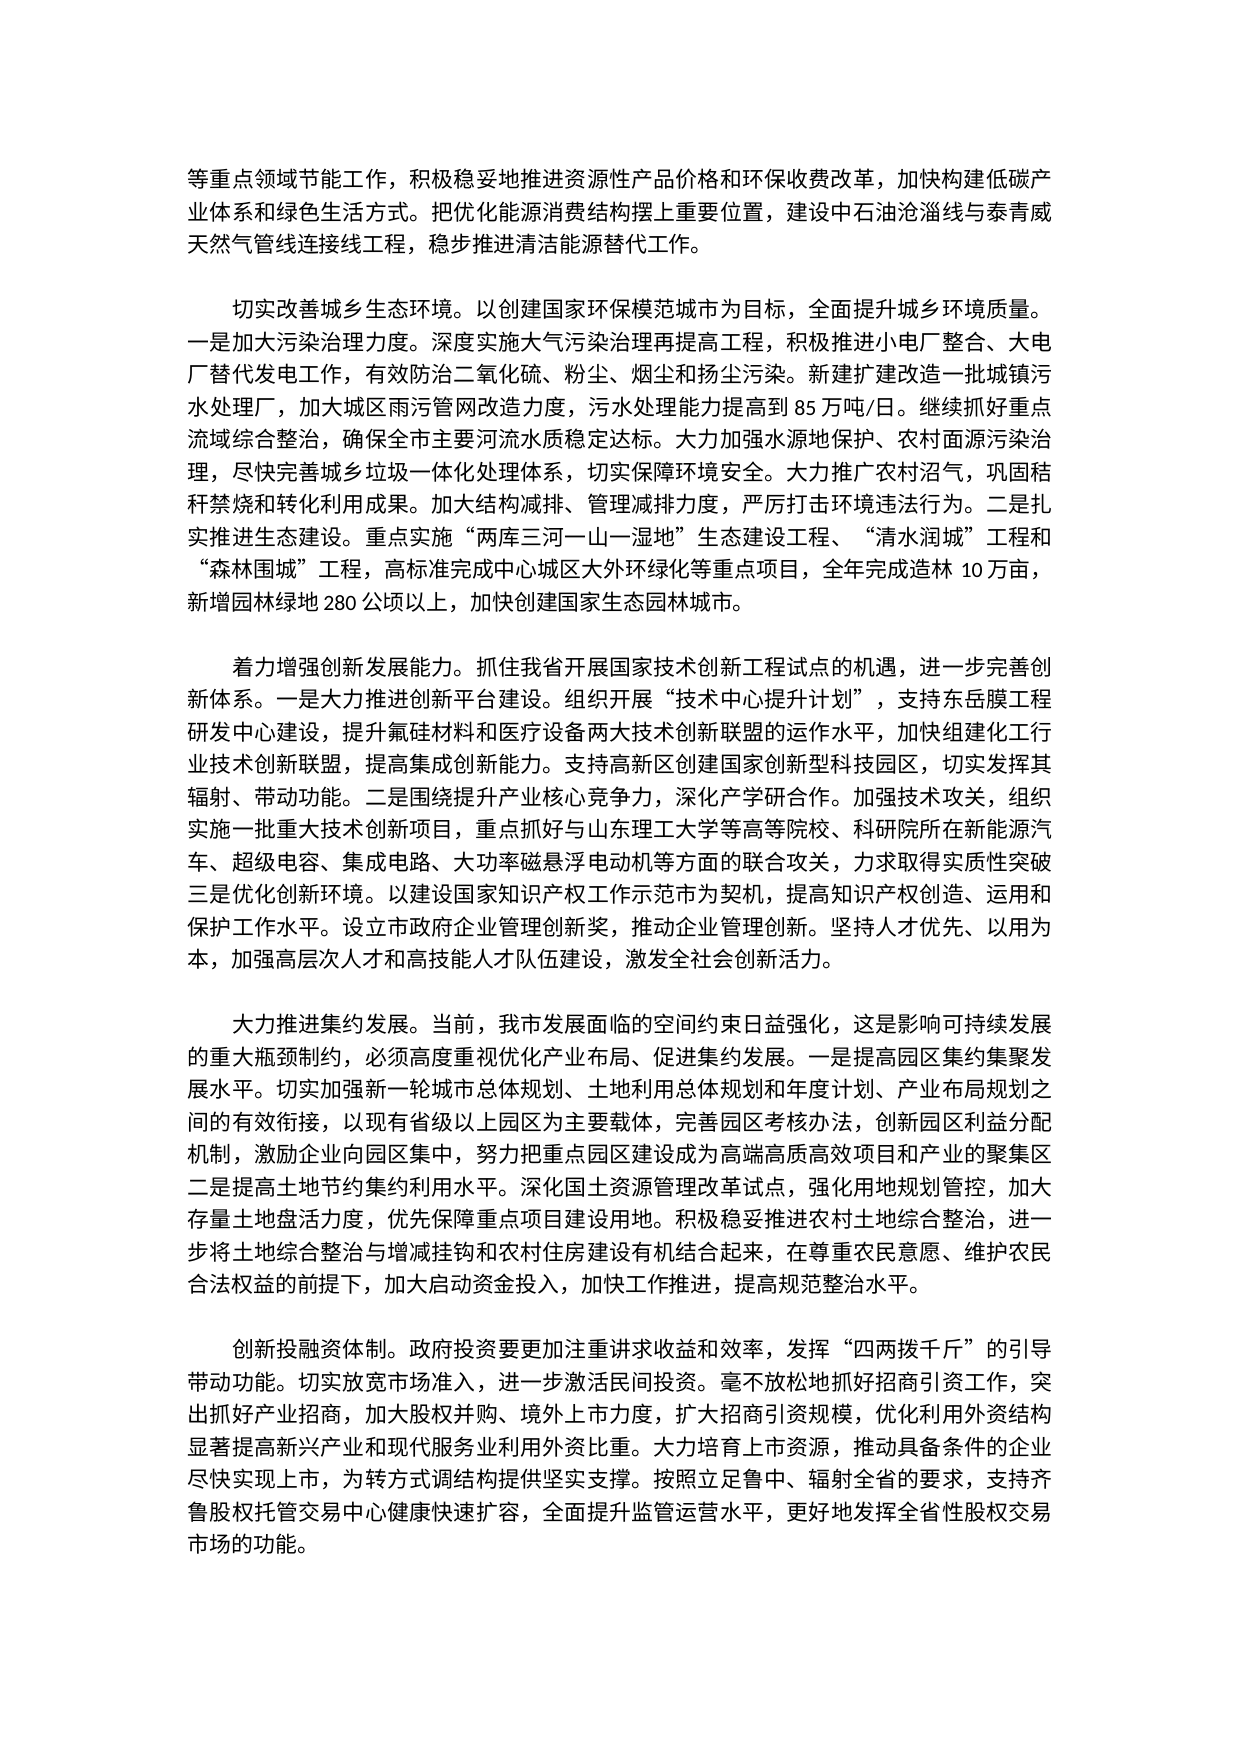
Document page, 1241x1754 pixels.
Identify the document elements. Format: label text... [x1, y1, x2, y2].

text 切实改善城乡生态环境。以创建国家环保模范城市为目标，全面提升城乡环境质量。一是加大污染治理力度。深度实施大气污染治理再提高工程，积极推进小电厂整合、大电厂替代发电工作，有效防治二氧化硫、粉尘、烟尘和扬尘污染。新建扩建改造一批城镇污水处理厂，加大城区雨污管网改造力度，污水处理能力提高到85万吨/日。继续抓好重点流域综合整治，确保全市主要河流水质稳定达标。大力加强水源地保护、农村面源污染治理，尽快完善城乡垃圾一体化处理体系，切实保障环境安全。大力推广农村沼气，巩固秸秆禁烧和转化利用成果。加大结构减排、管理减排力度，严厉打击环境违法行为。二是扎实推进生态建设。重点实施“两库三河一山一湿地”生态建设工程、“清水润城”工程和“森林围城”工程，高标准完成中心城区大外环绿化等重点项目，全年完成造林10万亩，新增园林绿地280公顷以上，加快创建国家生态园林城市。 [187, 292, 1053, 617]
text 创新投融资体制。政府投资要更加注重讲求收益和效率，发挥“四两拨千斤”的引导带动功能。切实放宽市场准入，进一步激活民间投资。毫不放松地抓好招商引资工作，突出抓好产业招商，加大股权并购、境外上市力度，扩大招商引资规模，优化利用外资结构，显著提高新兴产业和现代服务业利用外资比重。大力培育上市资源，推动具备条件的企业尽快实现上市，为转方式调结构提供坚实支撑。按照立足鲁中、辐射全省的要求，支持齐鲁股权托管交易中心健康快速扩容，全面提升监管运营水平，更好地发挥全省性股权交易市场的功能。 [187, 1332, 1053, 1559]
text 着力增强创新发展能力。抓住我省开展国家技术创新工程试点的机遇，进一步完善创新体系。一是大力推进创新平台建设。组织开展“技术中心提升计划”，支持东岳膜工程研发中心建设，提升氟硅材料和医疗设备两大技术创新联盟的运作水平，加快组建化工行业技术创新联盟，提高集成创新能力。支持高新区创建国家创新型科技园区，切实发挥其辐射、带动功能。二是围绕提升产业核心竞争力，深化产学研合作。加强技术攻关，组织实施一批重大技术创新项目，重点抓好与山东理工大学等高等院校、科研院所在新能源汽车、超级电容、集成电路、大功率磁悬浮电动机等方面的联合攻关，力求取得实质性突破。三是优化创新环境。以建设国家知识产权工作示范市为契机，提高知识产权创造、运用和保护工作水平。设立市政府企业管理创新奖，推动企业管理创新。坚持人才优先、以用为本，加强高层次人才和高技能人才队伍建设，激发全社会创新活力。 [187, 649, 1053, 974]
text 大力推进集约发展。当前，我市发展面临的空间约束日益强化，这是影响可持续发展的重大瓶颈制约，必须高度重视优化产业布局、促进集约发展。一是提高园区集约集聚发展水平。切实加强新一轮城市总体规划、土地利用总体规划和年度计划、产业布局规划之间的有效衔接，以现有省级以上园区为主要载体，完善园区考核办法，创新园区利益分配机制，激励企业向园区集中，努力把重点园区建设成为高端高质高效项目和产业的聚集区。二是提高土地节约集约利用水平。深化国土资源管理改革试点，强化用地规划管控，加大存量土地盘活力度，优先保障重点项目建设用地。积极稳妥推进农村土地综合整治，进一步将土地综合整治与增减挂钩和农村住房建设有机结合起来，在尊重农民意愿、维护农民合法权益的前提下，加大启动资金投入，加快工作推进，提高规范整治水平。 [187, 1007, 1053, 1299]
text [187, 162, 1053, 259]
